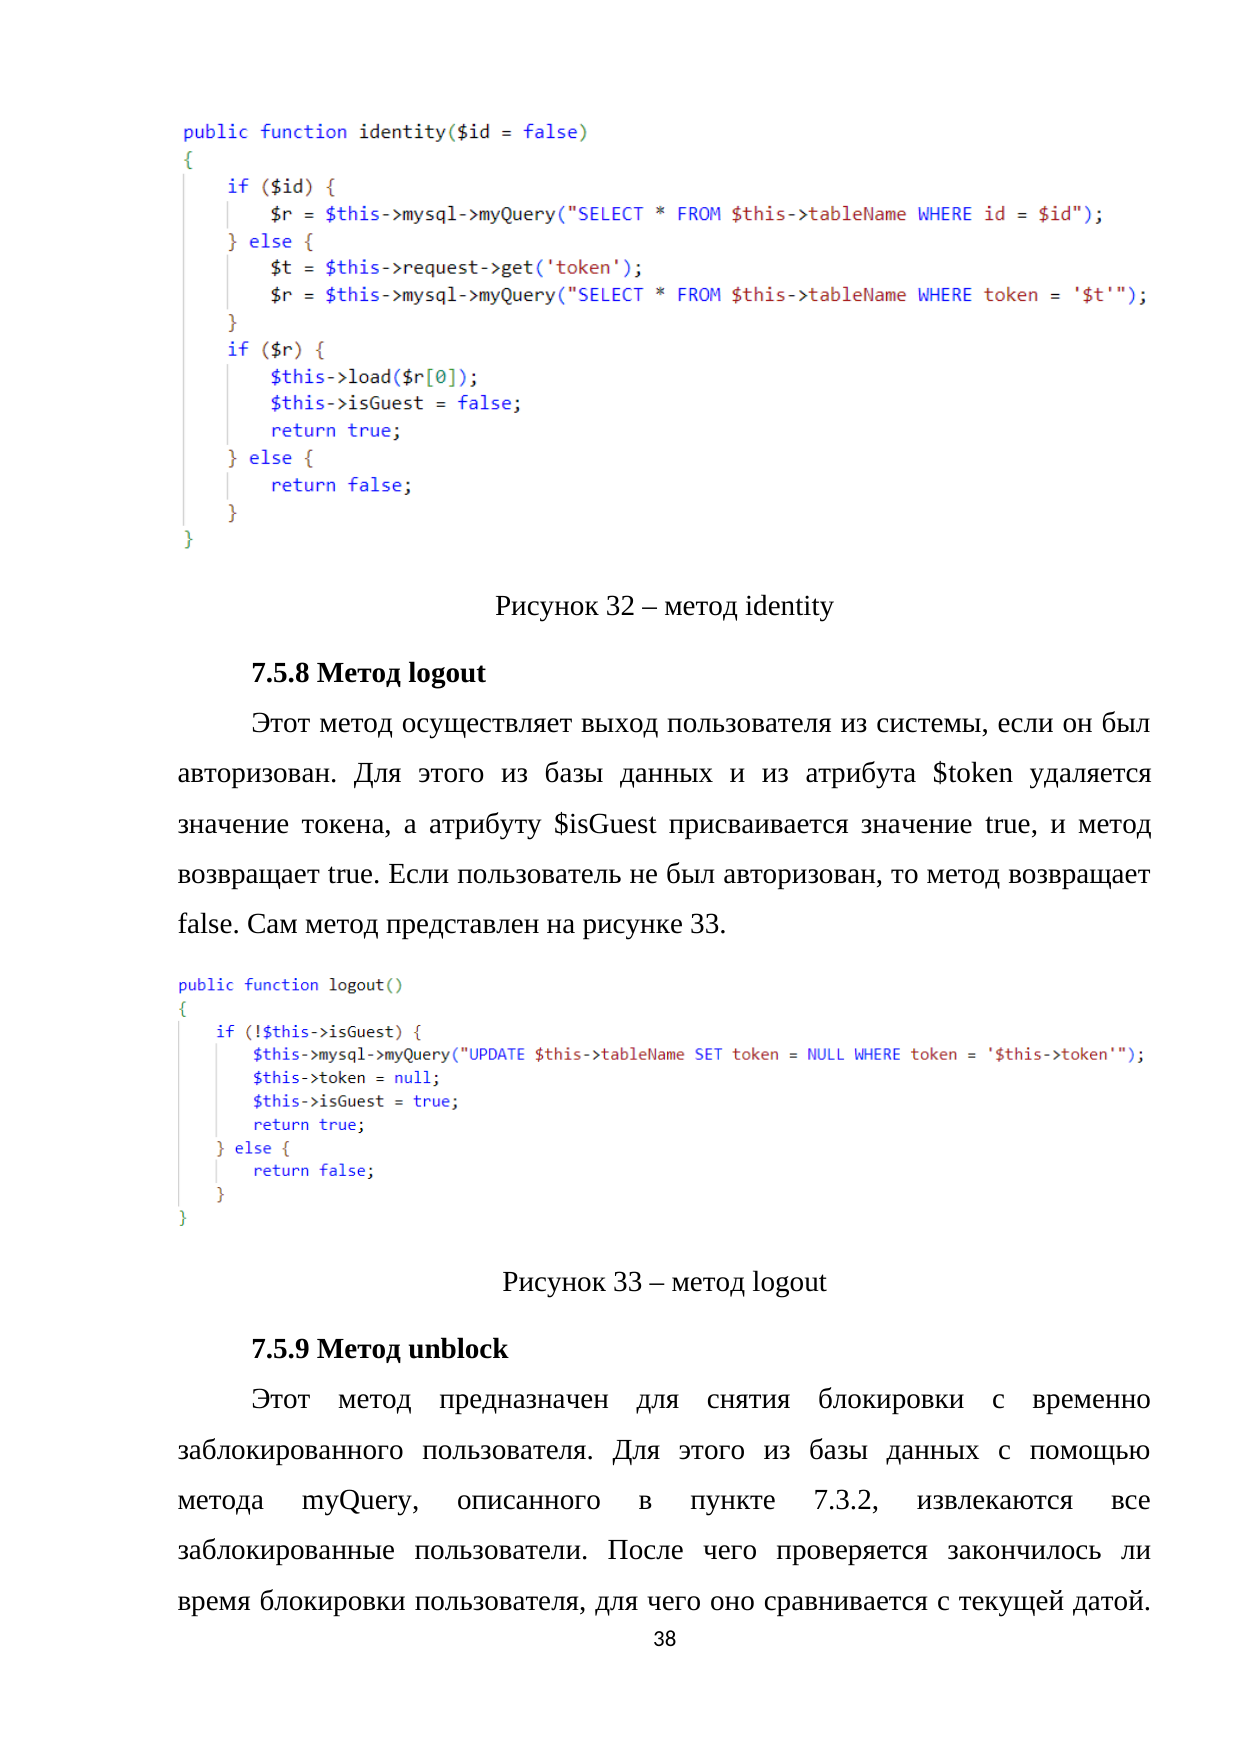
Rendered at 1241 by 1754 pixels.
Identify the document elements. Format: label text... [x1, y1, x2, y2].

text 7.5.9 Метод unblock [177, 1331, 1152, 1365]
text Этот метод осуществляет выход пользователя из системы, если он был авторизован. Для этого из базы данных и из атрибута $token удаляется значение токена, а атрибуту $isGuest присваивается значение true, и метод возвращает true. Если пользователь не был авторизован, то метод возвращает false. Сам метод представлен на рисунке 33. [177, 705, 1152, 940]
text Рисунок 33 – метод logout [177, 1264, 1152, 1298]
picture [177, 118, 1152, 558]
text 7.5.8 Метод logout [177, 655, 1152, 688]
text Рисунок 32 – метод identity [177, 588, 1152, 621]
picture [177, 973, 1152, 1234]
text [177, 1381, 1152, 1616]
